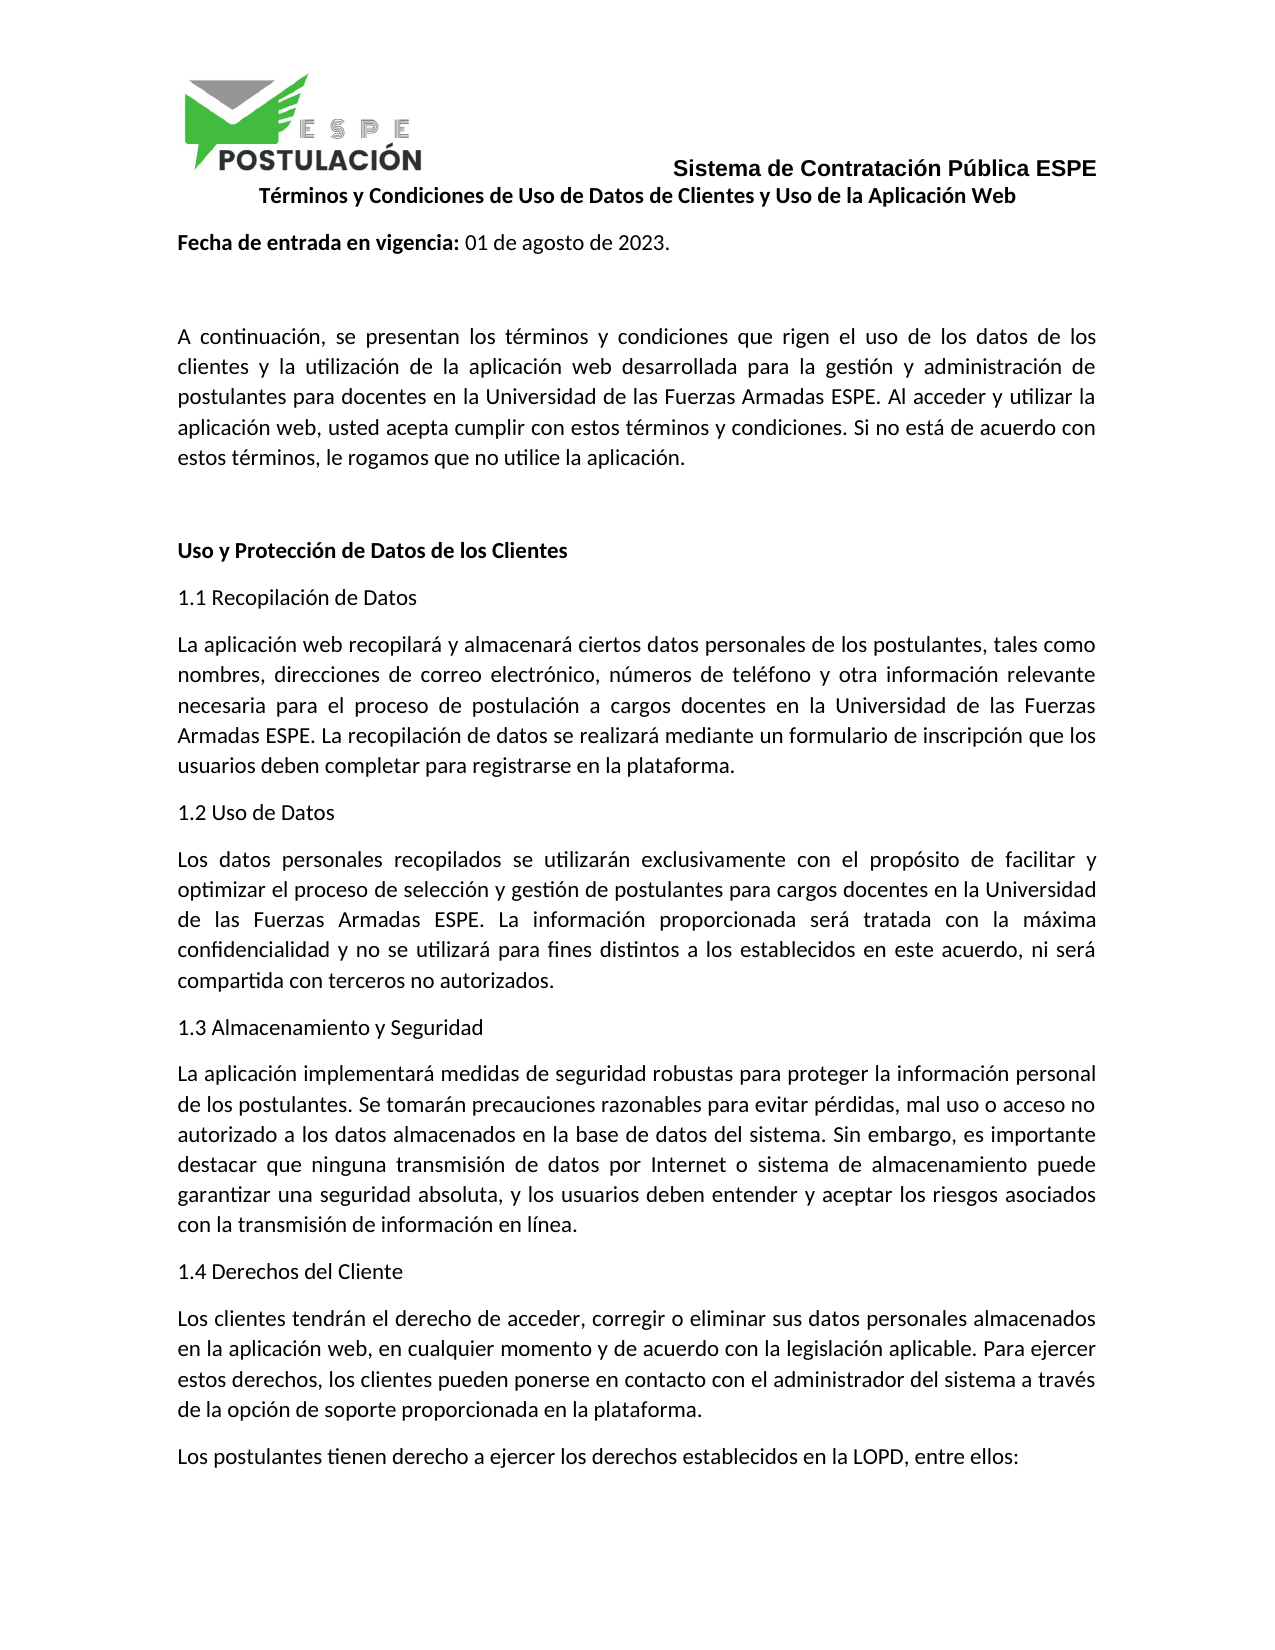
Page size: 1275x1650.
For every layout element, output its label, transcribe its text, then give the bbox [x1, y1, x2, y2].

text Los datos personales recopilados se utilizarán exclusivamente con el propósito de facilitar y optimizar el proceso de selección y gestión de postulantes para cargos docentes en la Universidad de las Fuerzas Armadas ESPE. La información proporcionada será tratada con la máxima confidencialidad y no se utilizará para fines distintos a los establecidos en este acuerdo, ni será compartida con terceros no autorizados. [177, 845, 1098, 994]
text La aplicación implementará medidas de seguridad robustas para proteger la información personal de los postulantes. Se tomarán precauciones razonables para evitar pérdidas, mal uso o acceso no autorizado a los datos almacenados en la base de datos del sistema. Sin embargo, es importante destacar que ninguna transmisión de datos por Internet o sistema de almacenamiento puede garantizar una seguridad absoluta, y los usuarios deben entender y aceptar los riesgos asociados con la transmisión de información en línea. [177, 1059, 1098, 1238]
text Los clientes tendrán el derecho de acceder, corregir o eliminar sus datos personales almacenados en la aplicación web, en cualquier momento y de acuerdo con la legislación aplicable. Para ejercer estos derechos, los clientes pueden ponerse en contacto con el administrador del sistema a través de la opción de soporte proporcionada en la plataforma. [177, 1304, 1098, 1423]
text Fecha de entrada en vigencia: 01 de agosto de 2023. [177, 228, 1098, 256]
text La aplicación web recopilará y almacenará ciertos datos personales de los postulantes, tales como nombres, direcciones de correo electrónico, números de teléfono y otra información relevante necesaria para el proceso de postulación a cargos docentes en la Universidad de las Fuerzas Armadas ESPE. La recopilación de datos se realizará mediante un formulario de inscripción que los usuarios deben completar para registrarse en la plataforma. [177, 630, 1098, 779]
text Uso y Protección de Datos de los Clientes [177, 537, 1098, 564]
text 1.1 Recopilación de Datos [177, 583, 1098, 611]
text 1.3 Almacenamiento y Seguridad [177, 1013, 1098, 1041]
text 1.4 Derechos del Cliente [177, 1257, 1098, 1285]
picture [177, 73, 429, 177]
text Los postulantes tienen derecho a ejercer los derechos establecidos en la LOPD, entre ellos: [177, 1442, 1098, 1470]
text 1.2 Uso de Datos [177, 798, 1098, 826]
text Términos y Condiciones de Uso de Datos de Clientes y Uso de la Aplicación Web [177, 181, 1098, 209]
text A continuación, se presentan los términos y condiciones que rigen el uso de los datos de los clientes y la utilización de la aplicación web desarrollada para la gestión y administración de postulantes para docentes en la Universidad de las Fuerzas Armadas ESPE. Al acceder y utilizar la aplicación web, usted acepta cumplir con estos términos y condiciones. Si no está de acuerdo con estos términos, le rogamos que no utilice la aplicación. [177, 322, 1098, 471]
